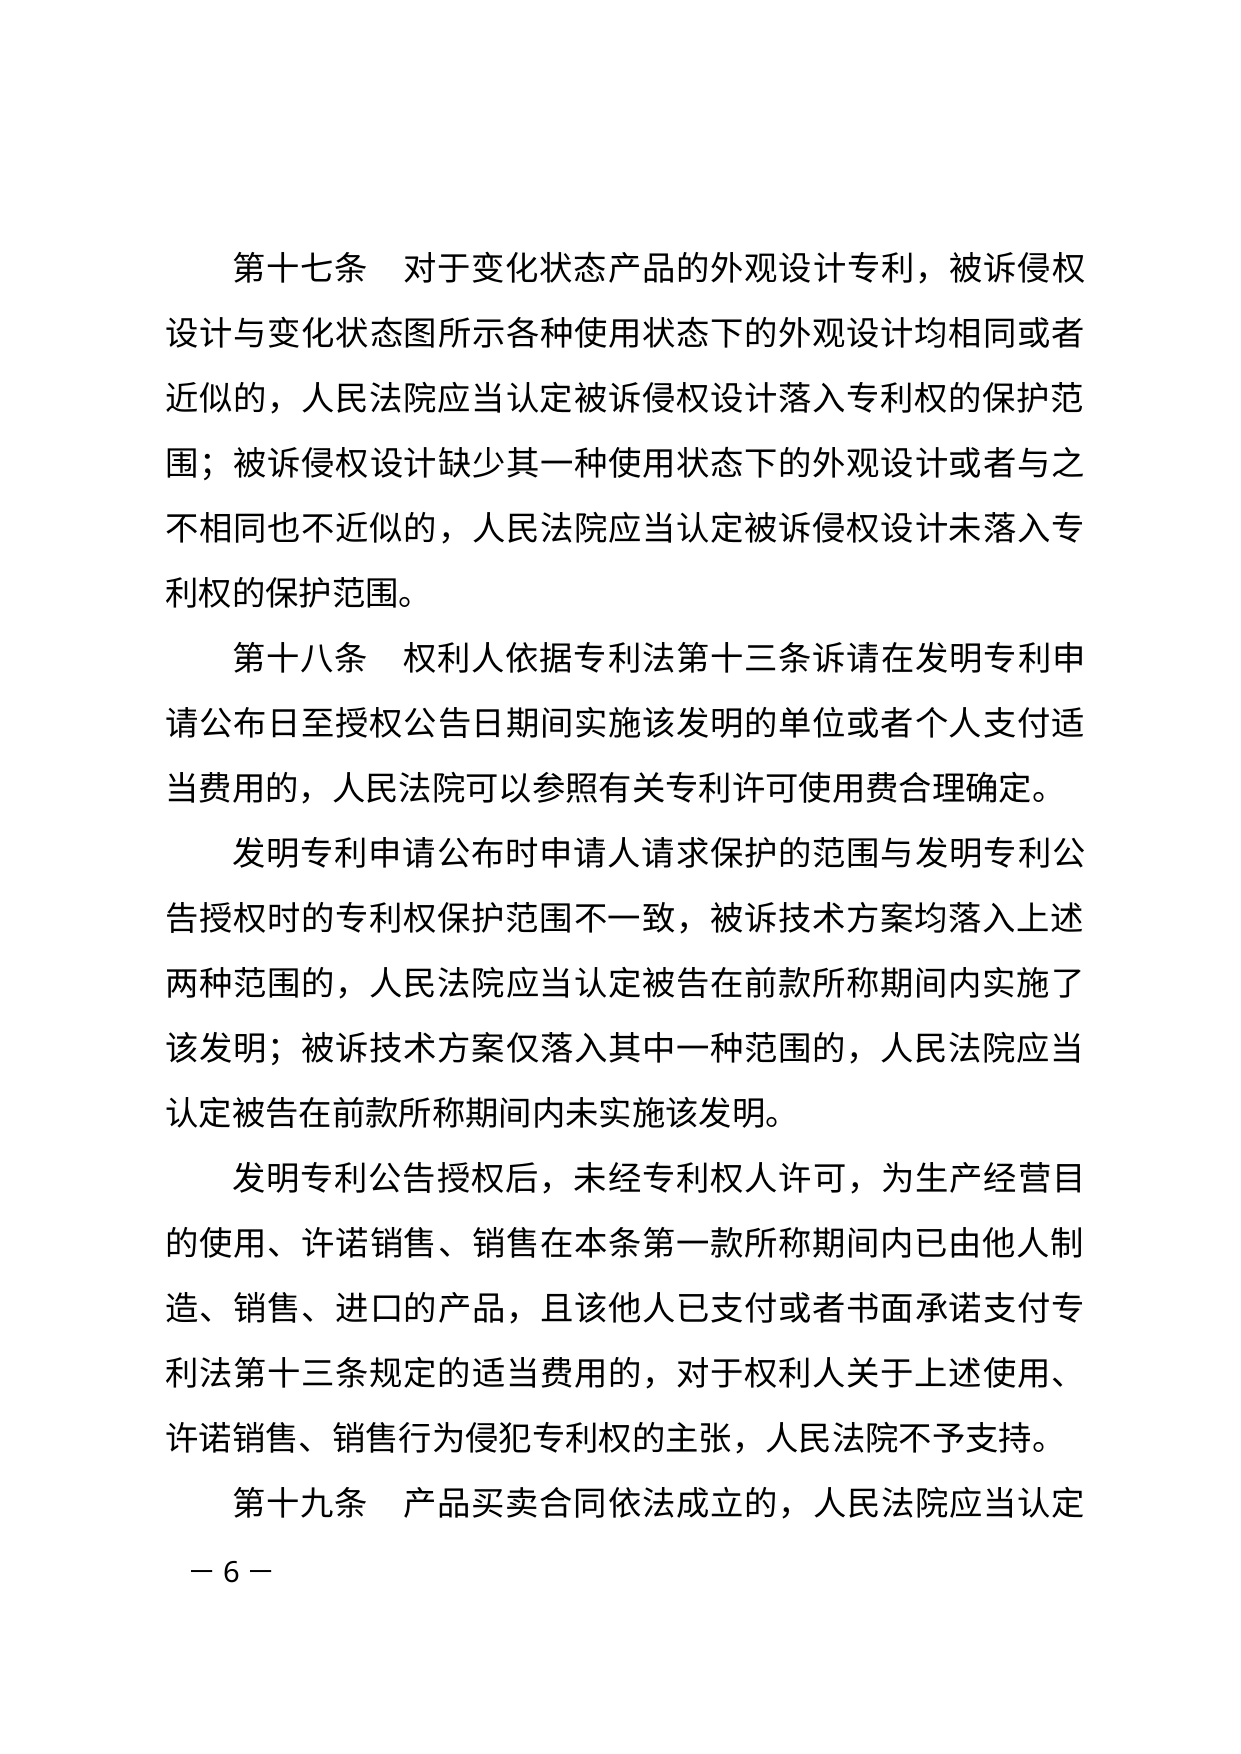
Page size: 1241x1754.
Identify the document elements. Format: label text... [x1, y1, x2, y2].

text 第十八条 权利人依据专利法第十三条诉请在发明专利申请公布日至授权公告日期间实施该发明的单位或者个人支付适当费用的，人民法院可以参照有关专利许可使用费合理确定。 [165, 623, 1087, 818]
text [165, 1468, 1087, 1533]
text 第十七条 对于变化状态产品的外观设计专利，被诉侵权设计与变化状态图所示各种使用状态下的外观设计均相同或者近似的，人民法院应当认定被诉侵权设计落入专利权的保护范围；被诉侵权设计缺少其一种使用状态下的外观设计或者与之不相同也不近似的，人民法院应当认定被诉侵权设计未落入专利权的保护范围。 [165, 233, 1087, 623]
text 发明专利申请公布时申请人请求保护的范围与发明专利公告授权时的专利权保护范围不一致，被诉技术方案均落入上述两种范围的，人民法院应当认定被告在前款所称期间内实施了该发明；被诉技术方案仅落入其中一种范围的，人民法院应当认定被告在前款所称期间内未实施该发明。 [165, 818, 1087, 1143]
text 发明专利公告授权后，未经专利权人许可，为生产经营目的使用、许诺销售、销售在本条第一款所称期间内已由他人制造、销售、进口的产品，且该他人已支付或者书面承诺支付专利法第十三条规定的适当费用的，对于权利人关于上述使用、许诺销售、销售行为侵犯专利权的主张，人民法院不予支持。 [165, 1143, 1087, 1468]
